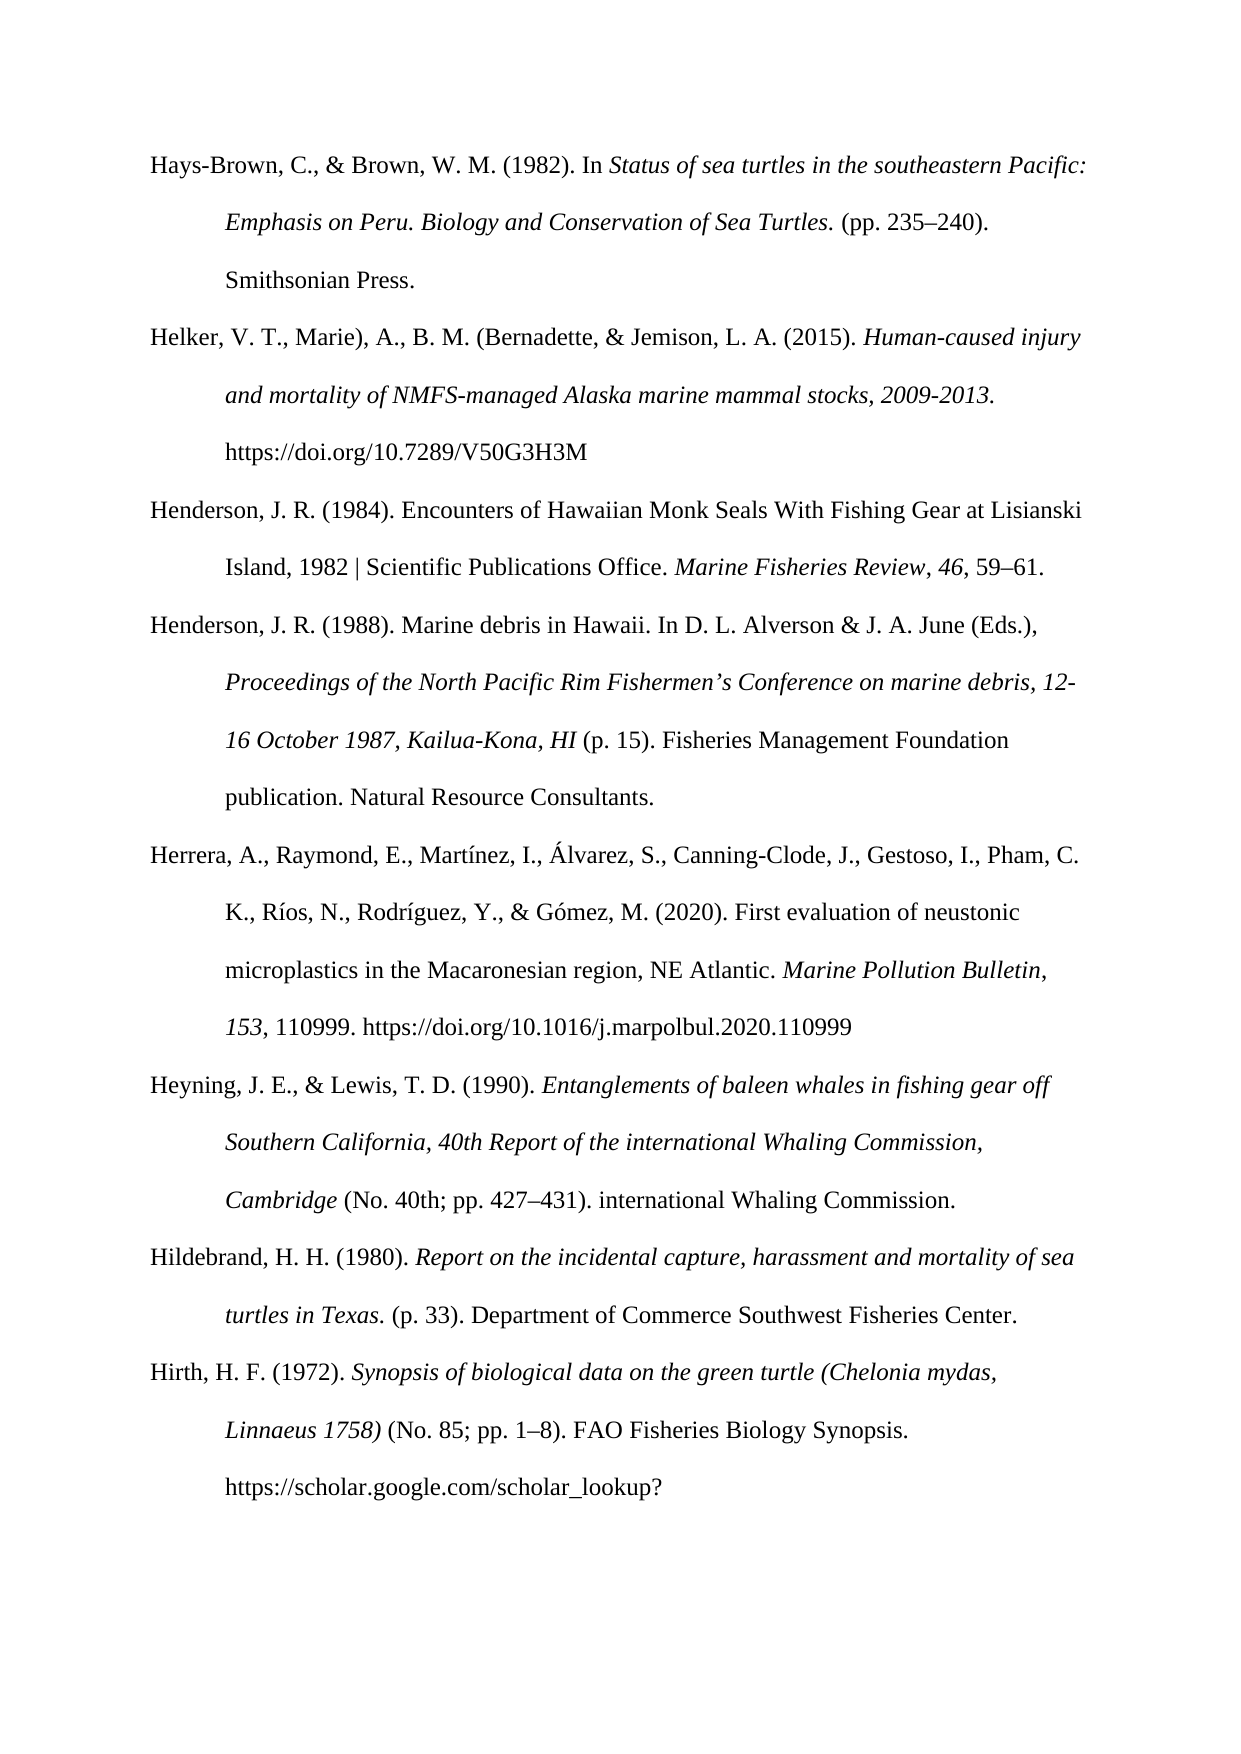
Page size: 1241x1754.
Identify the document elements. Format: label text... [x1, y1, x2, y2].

text Henderson, J. R. (1988). Marine debris in Hawaii. In D. L. Alverson & J. A. June (Eds.), Proceedings of the North Pacific Rim Fishermen’s Conference on marine debris, 12-16 October 1987, Kailua-Kona, HI (p. 15). Fisheries Management Foundation publication. Natural Resource Consultants. [150, 610, 1090, 811]
text Helker, V. T., Marie), A., B. M. (Bernadette, & Jemison, L. A. (2015). Human-caused injury and mortality of NMFS-managed Alaska marine mammal stocks, 2009-2013. https://doi.org/10.7289/V50G3H3M [150, 322, 1090, 466]
text Hays-Brown, C., & Brown, W. M. (1982). In Status of sea turtles in the southeastern Pacific: Emphasis on Peru. Biology and Conservation of Sea Turtles. (pp. 235–240). Smithsonian Press. [150, 150, 1090, 294]
text Henderson, J. R. (1984). Encounters of Hawaiian Monk Seals With Fishing Gear at Lisianski Island, 1982 | Scientific Publications Office. Marine Fisheries Review, 46, 59–61. [150, 495, 1090, 581]
text Hildebrand, H. H. (1980). Report on the incidental capture, harassment and mortality of sea turtles in Texas. (p. 33). Department of Commerce Southwest Fisheries Center. [150, 1242, 1090, 1329]
text Heyning, J. E., & Lewis, T. D. (1990). Entanglements of baleen whales in fishing gear off Southern California, 40th Report of the international Whaling Commission, Cambridge (No. 40th; pp. 427–431). international Whaling Commission. [150, 1070, 1090, 1214]
text Herrera, A., Raymond, E., Martínez, I., Álvarez, S., Canning-Clode, J., Gestoso, I., Pham, C. K., Ríos, N., Rodríguez, Y., & Gómez, M. (2020). First evaluation of neustonic microplastics in the Macaronesian region, NE Atlantic. Marine Pollution Bulletin, 153, 110999. https://doi.org/10.1016/j.marpolbul.2020.110999 [150, 840, 1090, 1041]
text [150, 1357, 1090, 1501]
